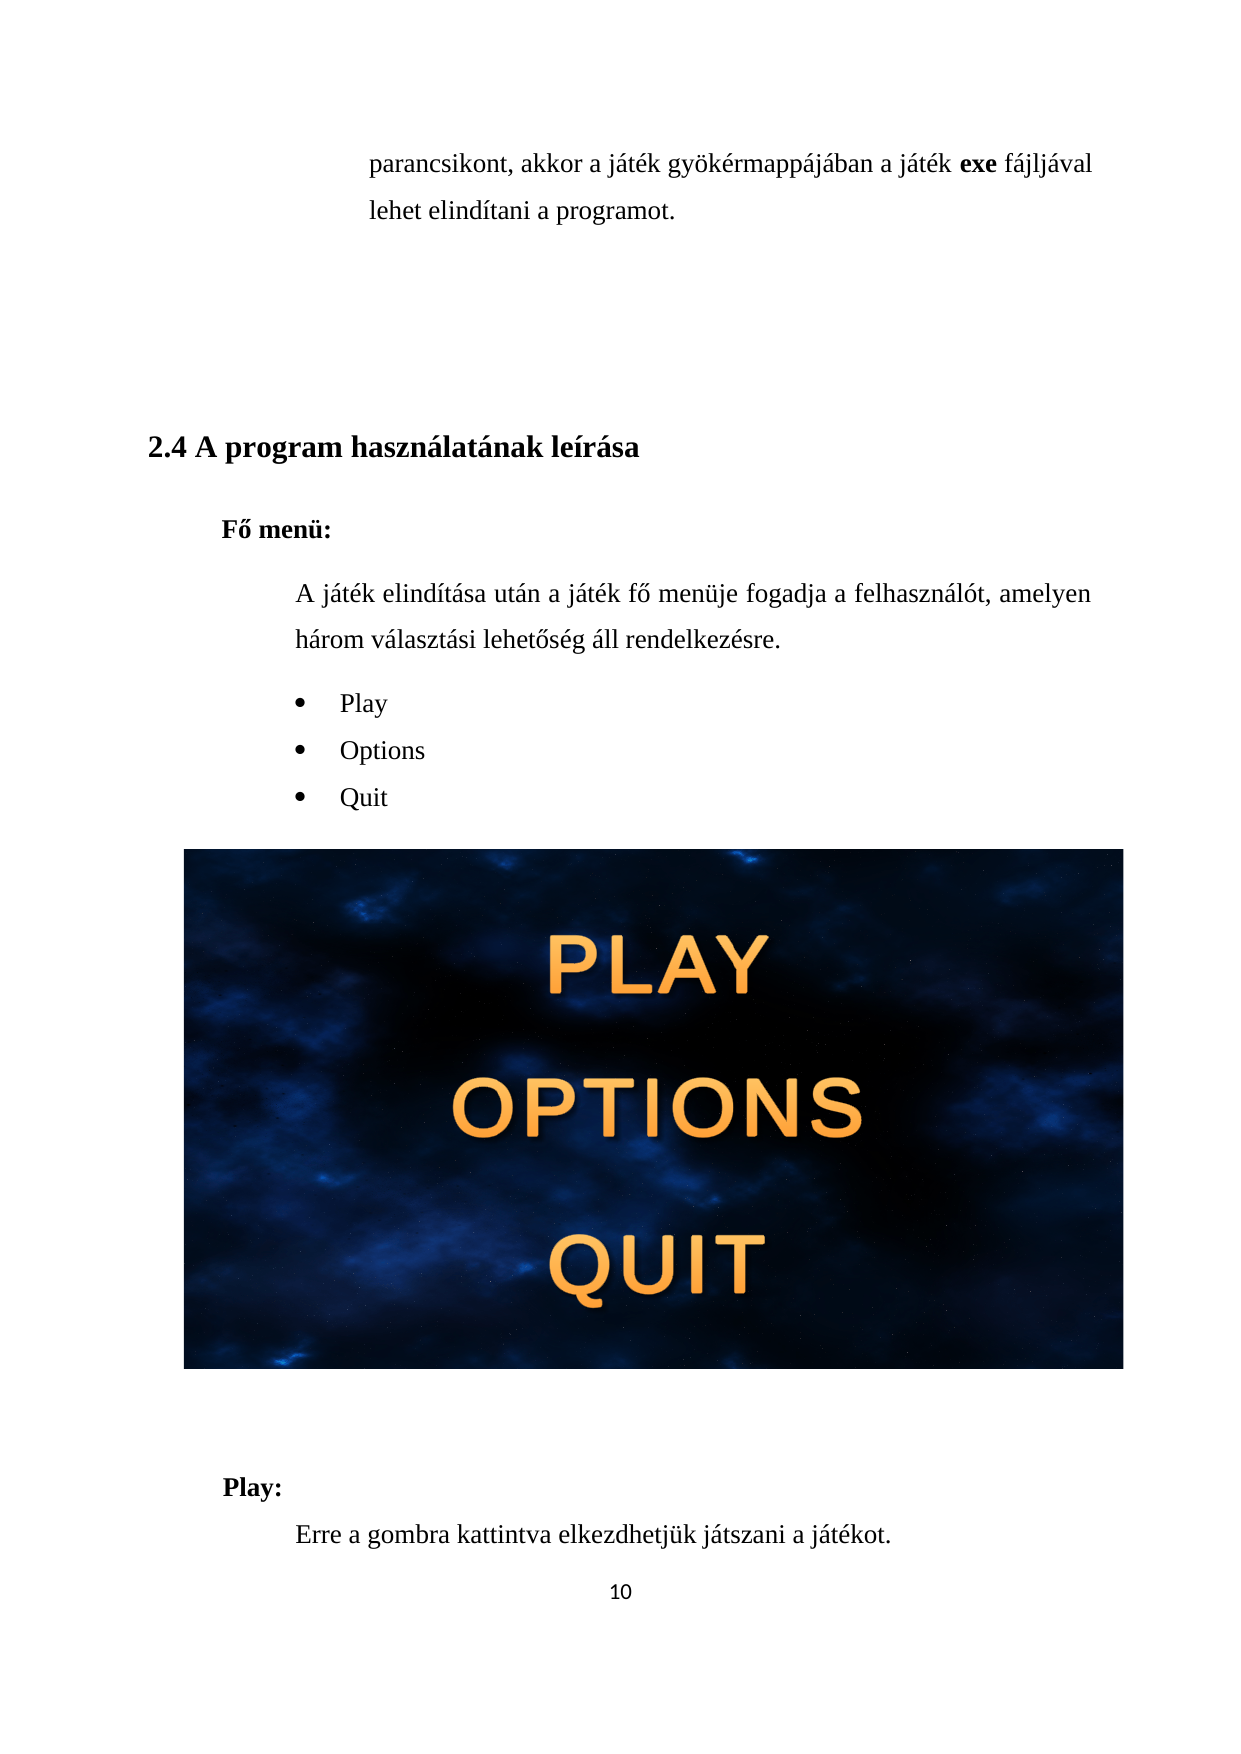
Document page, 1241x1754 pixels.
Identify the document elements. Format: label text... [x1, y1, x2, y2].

list Play [295, 687, 1093, 718]
text A játék elindítása után a játék fő menüje fogadja a felhasználót, amelyen három választási lehetőség áll rendelkezésre. [295, 577, 1093, 655]
subtitle 2.4 A program használatának leírása [148, 428, 1093, 464]
list Quit [295, 781, 1093, 812]
list Play: [223, 1368, 1093, 1502]
picture [182, 849, 1123, 1368]
text Fő menü: [221, 513, 1093, 545]
list Options [295, 734, 1093, 765]
list Erre a gombra kattintva elkezdhetjük játszani a játékot. [223, 1518, 1093, 1549]
